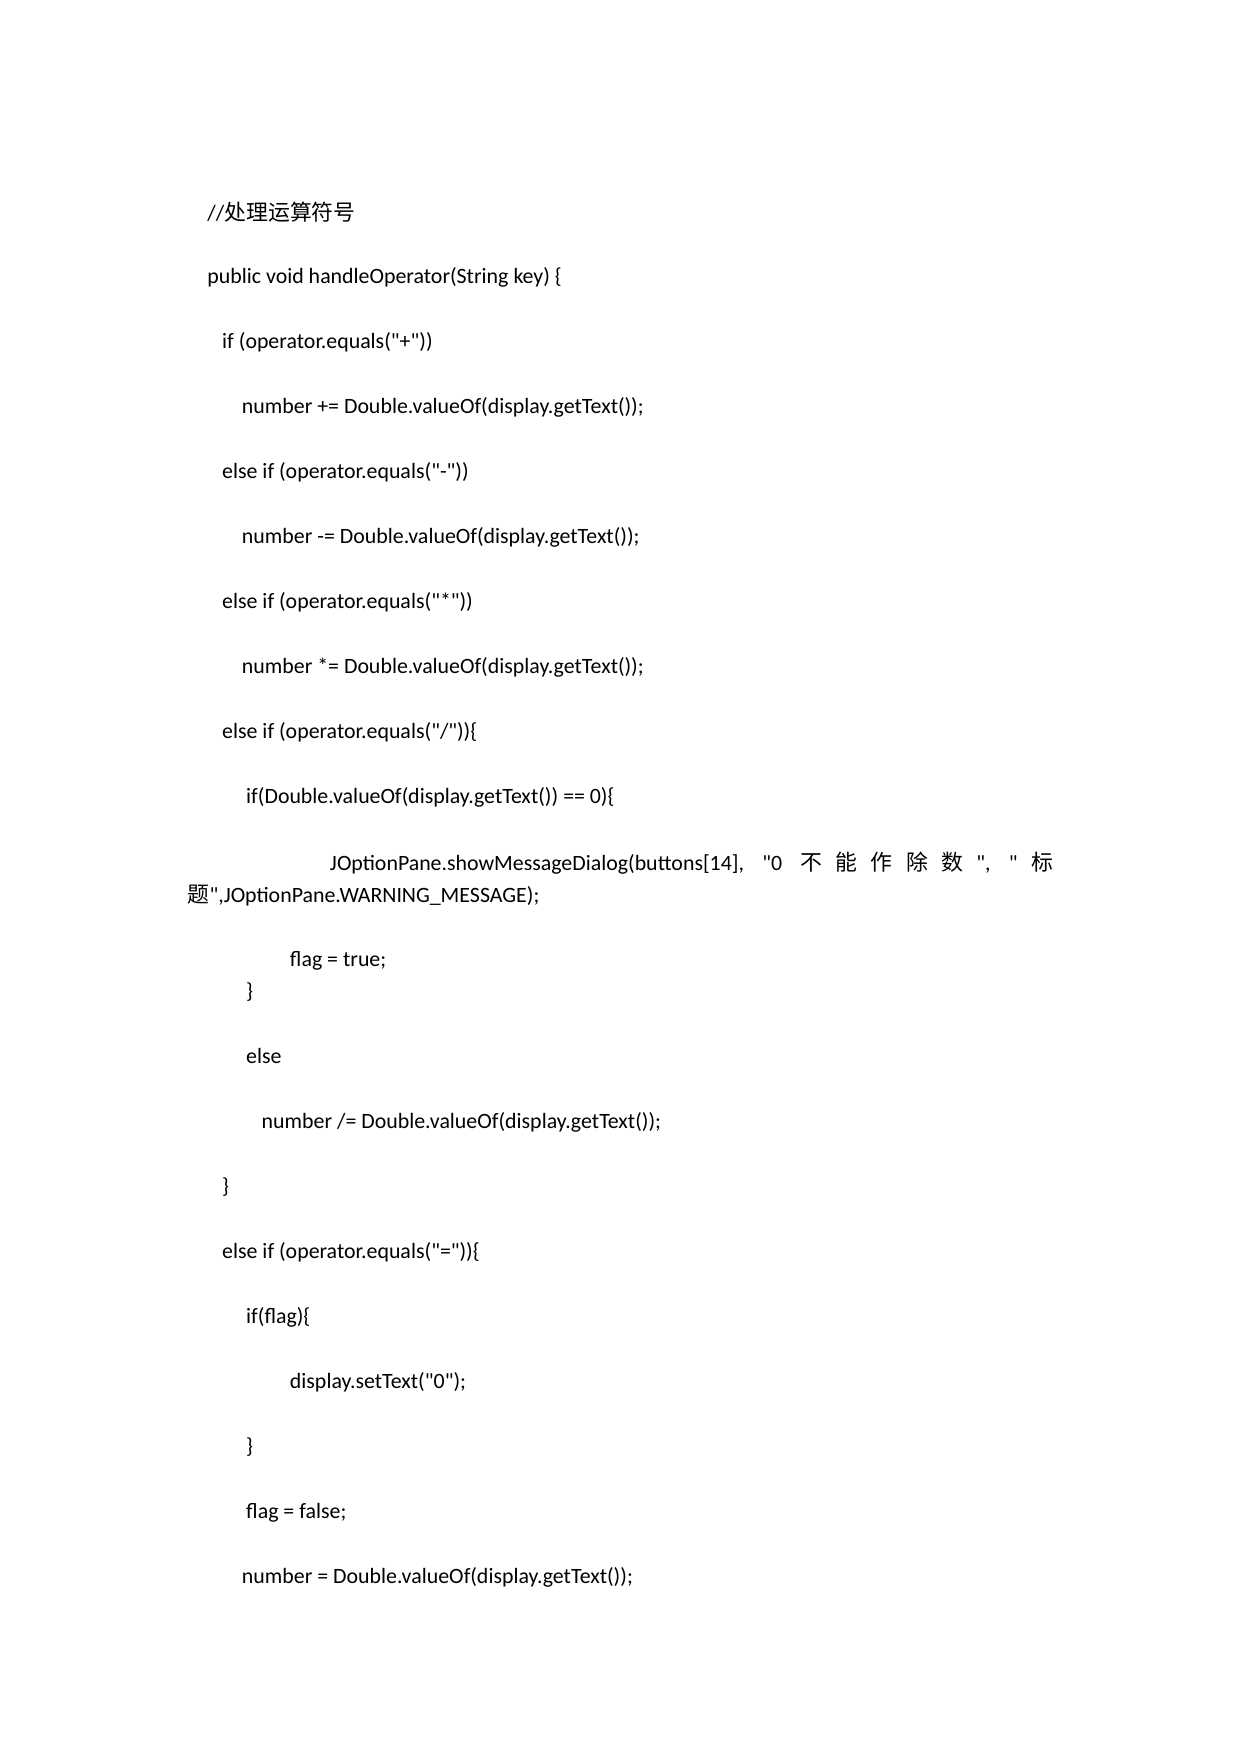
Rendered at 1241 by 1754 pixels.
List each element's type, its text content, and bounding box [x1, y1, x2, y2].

text number -= Double.valueOf(display.getText()); [187, 519, 1053, 552]
text //处理运算符号 [187, 194, 1053, 227]
text number += Double.valueOf(display.getText()); [187, 389, 1053, 422]
text number /= Double.valueOf(display.getText()); [187, 1104, 1053, 1137]
text flag = true; [187, 942, 1053, 974]
text else if (operator.equals("*")) [187, 584, 1053, 617]
text if(Double.valueOf(display.getText()) == 0){ [187, 779, 1053, 812]
text number *= Double.valueOf(display.getText()); [187, 649, 1053, 682]
text if(flag){ [187, 1299, 1053, 1332]
text number = Double.valueOf(display.getText()); [187, 1559, 1053, 1592]
text flag = false; [187, 1494, 1053, 1527]
text else if (operator.equals("/")){ [187, 714, 1053, 747]
text else if (operator.equals("-")) [187, 454, 1053, 487]
text else [187, 1039, 1053, 1072]
text display.setText("0"); [187, 1364, 1053, 1397]
text JOptionPane.showMessageDialog(buttons[14], "0不能作除数", "标题",JOptionPane.WARNING_MESSAGE); [187, 844, 1053, 909]
text else if (operator.equals("=")){ [187, 1234, 1053, 1267]
text } [187, 974, 1053, 1007]
text } [187, 1429, 1053, 1462]
text public void handleOperator(String key) { [187, 259, 1053, 292]
text if (operator.equals("+")) [187, 324, 1053, 357]
text } [187, 1169, 1053, 1202]
